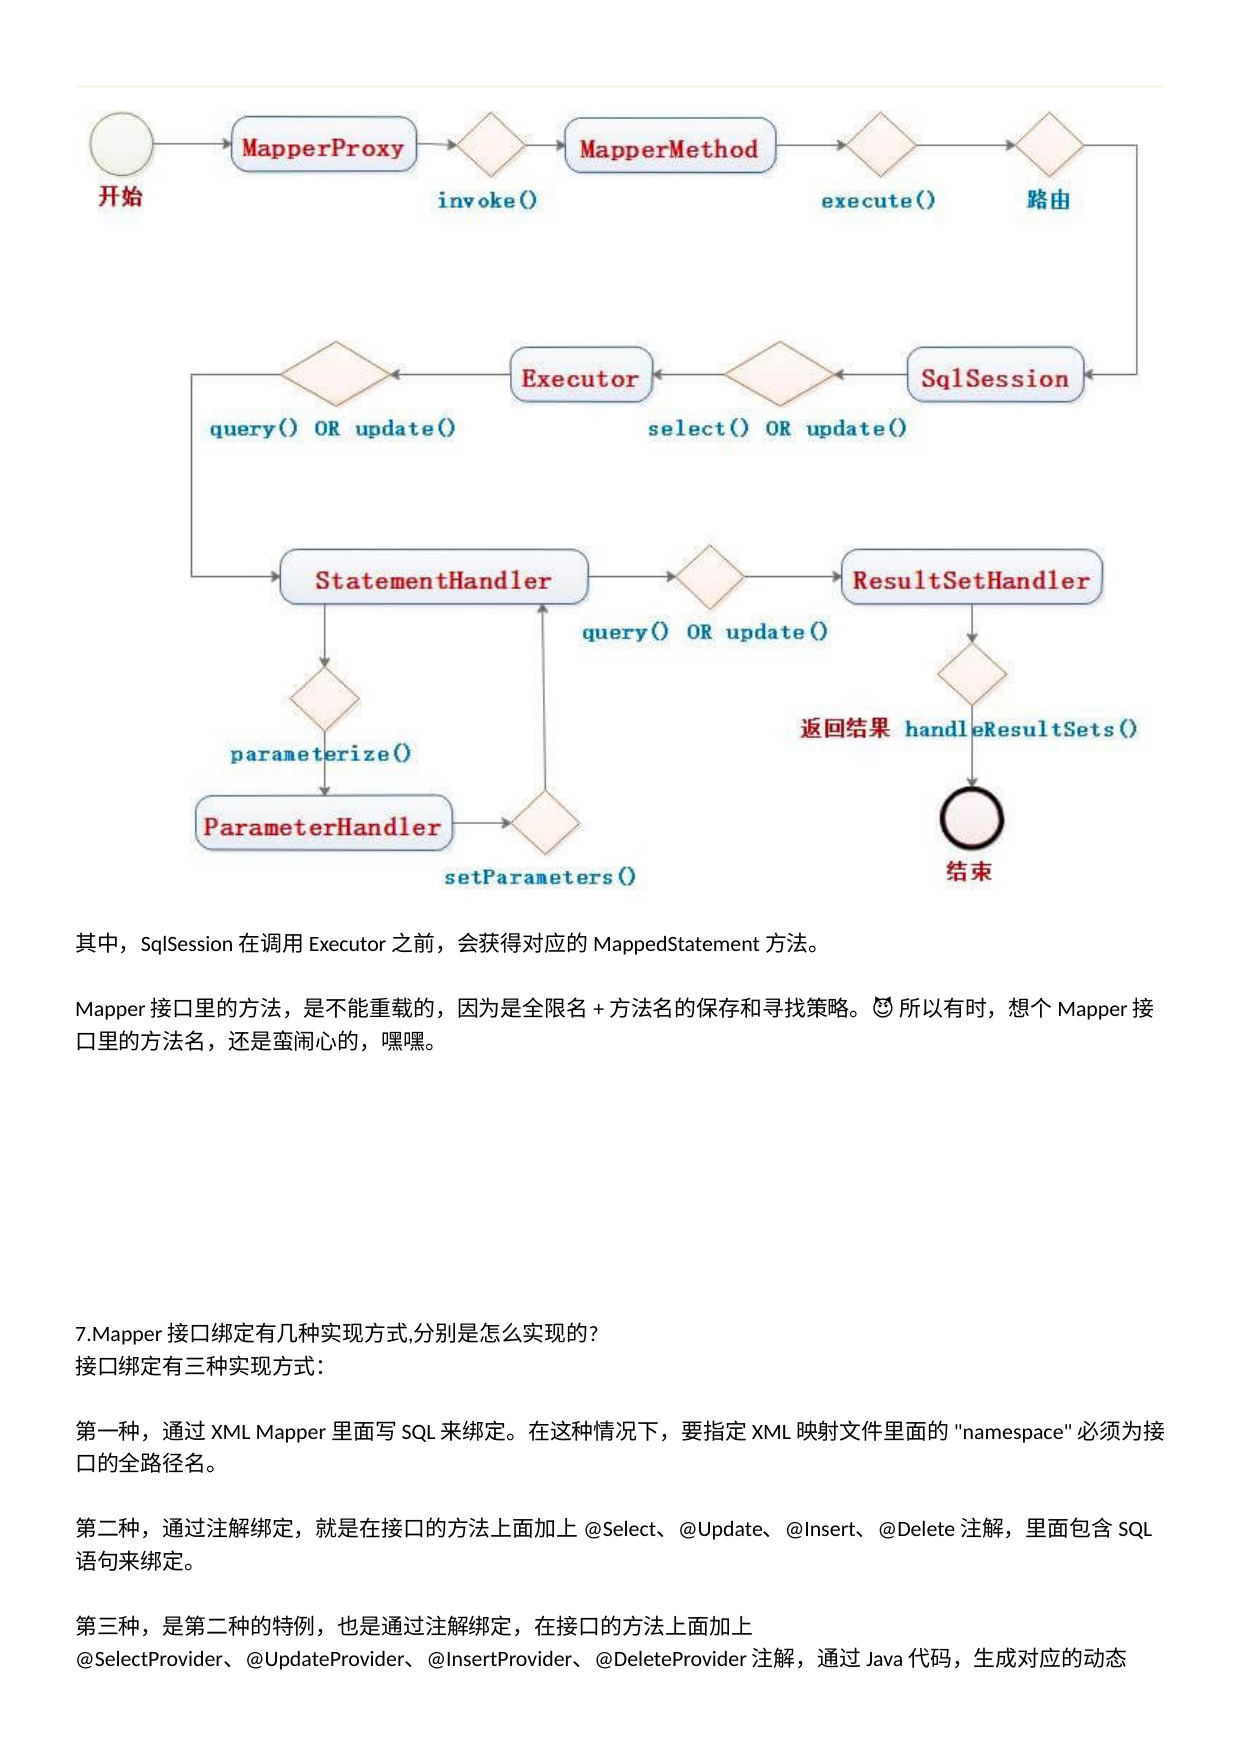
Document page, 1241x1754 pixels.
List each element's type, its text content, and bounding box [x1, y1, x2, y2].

text 其中，SqlSession 在调用 Executor 之前，会获得对应的 MappedStatement 方法。 [75, 926, 1165, 958]
text Mapper 接口里的方法，是不能重载的，因为是全限名 + 方法名的保存和寻找策略。😈 所以有时，想个 Mapper 接口里的方法名，还是蛮闹心的，嘿嘿。 [75, 991, 1165, 1056]
picture [75, 86, 1165, 920]
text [75, 1608, 1165, 1673]
text 接口绑定有三种实现方式： [75, 1348, 1165, 1381]
text 第一种，通过 XML Mapper 里面写 SQL 来绑定。在这种情况下，要指定 XML 映射文件里面的 "namespace" 必须为接口的全路径名。 [75, 1413, 1165, 1478]
text 第二种，通过注解绑定，就是在接口的方法上面加上 @Select、@Update、@Insert、@Delete 注解，里面包含 SQL 语句来绑定。 [75, 1511, 1165, 1576]
text 7.Mapper 接口绑定有几种实现方式,分别是怎么实现的? [75, 1316, 1165, 1348]
